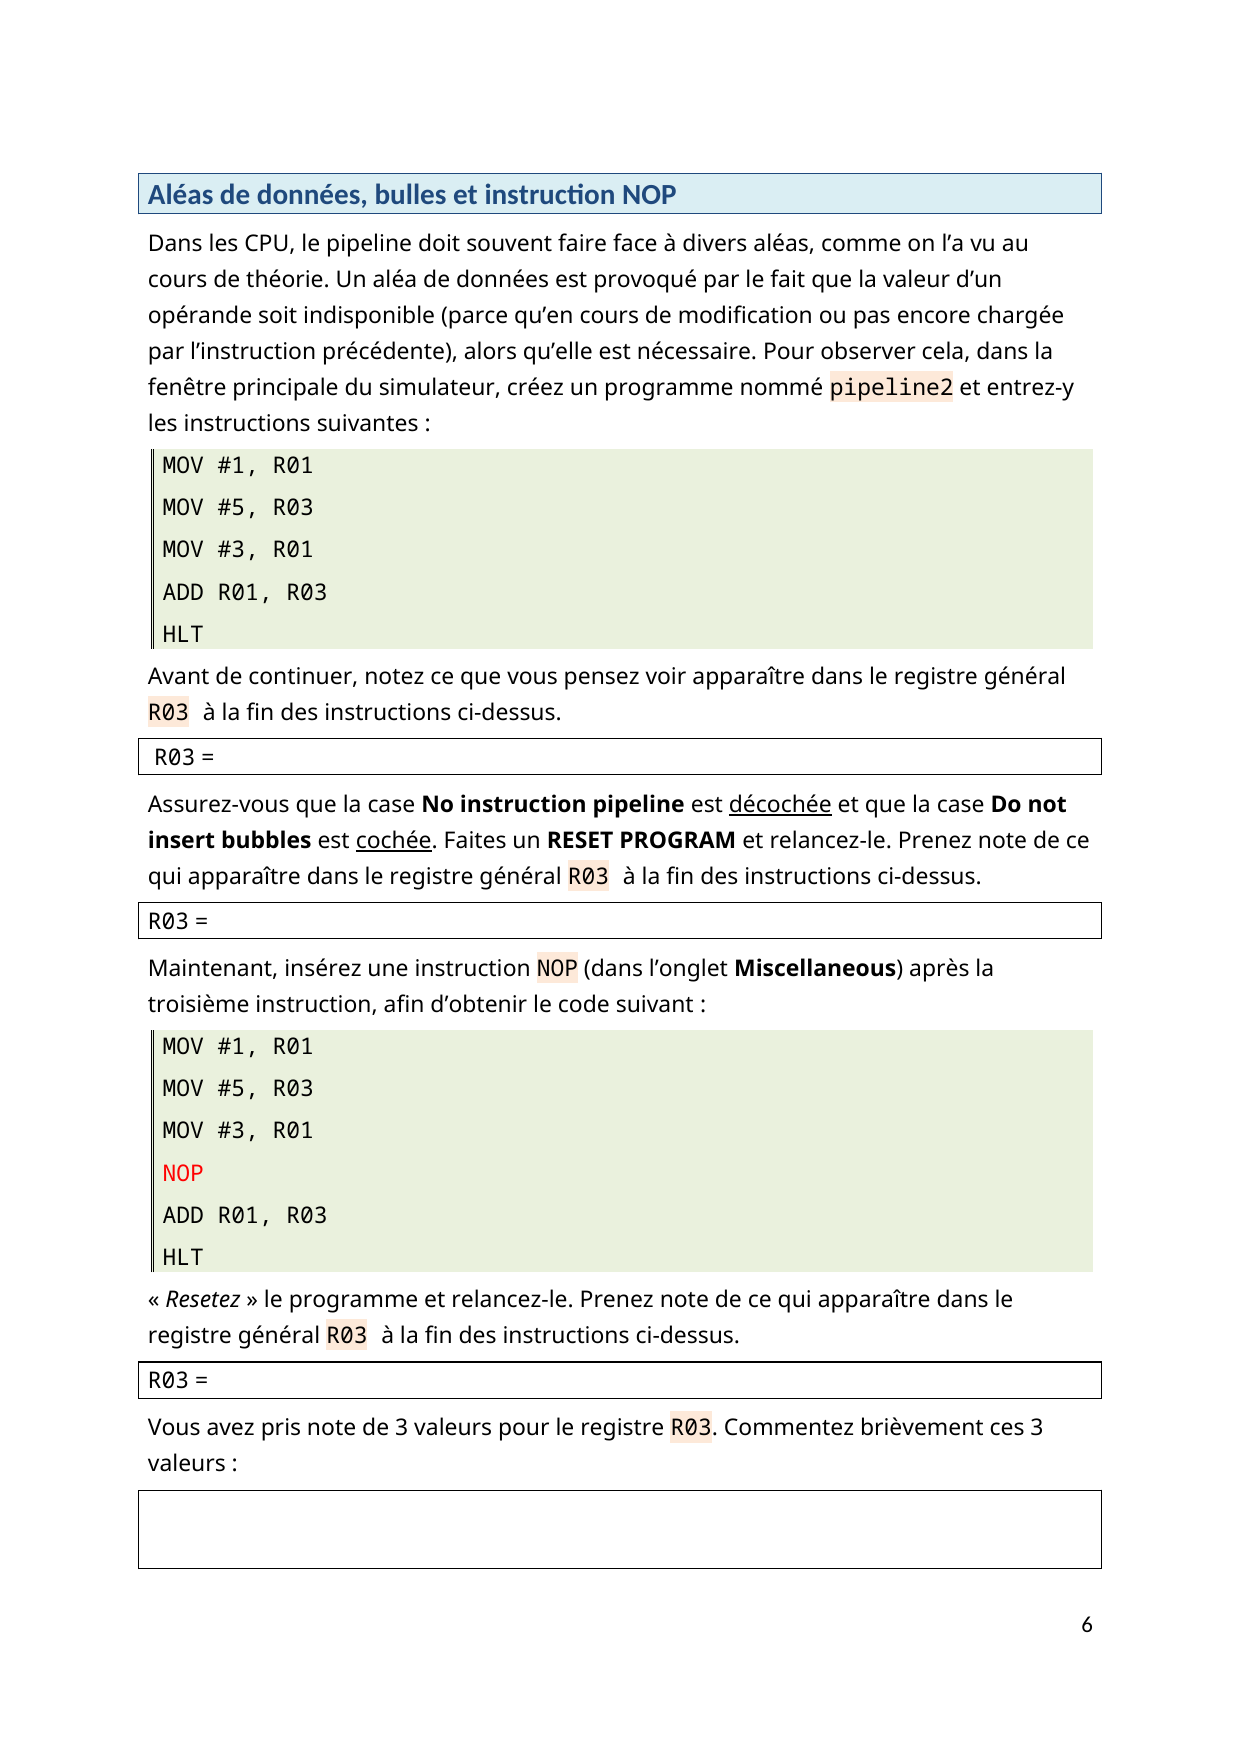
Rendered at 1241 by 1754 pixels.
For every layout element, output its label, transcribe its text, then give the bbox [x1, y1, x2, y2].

text MOV #3, R01 [154, 1114, 1093, 1146]
text MOV #3, R01 [154, 533, 1093, 564]
text MOV #5, R03 [154, 1072, 1093, 1103]
text HLT [154, 618, 1093, 649]
text NOP [154, 1157, 1093, 1188]
text MOV #1, R01 [154, 449, 1093, 480]
text « Resetez » le programme et relancez-le. Prenez note de ce qui apparaître dans le registre général R03 à la fin des instructions ci-dessus. [148, 1283, 1093, 1350]
text Maintenant, insérez une instruction NOP (dans l’onglet Miscellaneous) après la troisième instruction, afin d’obtenir le code suivant : [148, 952, 1093, 1019]
text ADD R01, R03 [154, 575, 1093, 607]
text R03 = [139, 1363, 1101, 1398]
text Assurez-vous que la case No instruction pipeline est décochée et que la case Do not insert bubbles est cochée. Faites un RESET PROGRAM et relancez-le. Prenez note de ce qui apparaître dans le registre général R03 à la fin des instructions ci-dessus. [148, 788, 1093, 891]
text Dans les CPU, le pipeline doit souvent faire face à divers aléas, comme on l’a vu au cours de théorie. Un aléa de données est provoqué par le fait que la valeur d’un opérande soit indisponible (parce qu’en cours de modification ou pas encore chargée par l’instruction précédente), alors qu’elle est nécessaire. Pour observer cela, dans la fenêtre principale du simulateur, créez un programme nommé pipeline2 et entrez-y les instructions suivantes : [148, 227, 1093, 438]
text Avant de continuer, notez ce que vous pensez voir apparaître dans le registre général R03 à la fin des instructions ci-dessus. [148, 660, 1093, 727]
text MOV #1, R01 [154, 1030, 1093, 1061]
text R03 = [139, 903, 1101, 938]
text Vous avez pris note de 3 valeurs pour le registre R03. Commentez brièvement ces 3 valeurs : [148, 1411, 1093, 1478]
text R03 = [139, 739, 1101, 774]
text HLT [154, 1241, 1093, 1272]
subtitle Aléas de données, bulles et instruction NOP [139, 174, 1101, 213]
text ADD R01, R03 [154, 1199, 1093, 1230]
text MOV #5, R03 [154, 491, 1093, 522]
